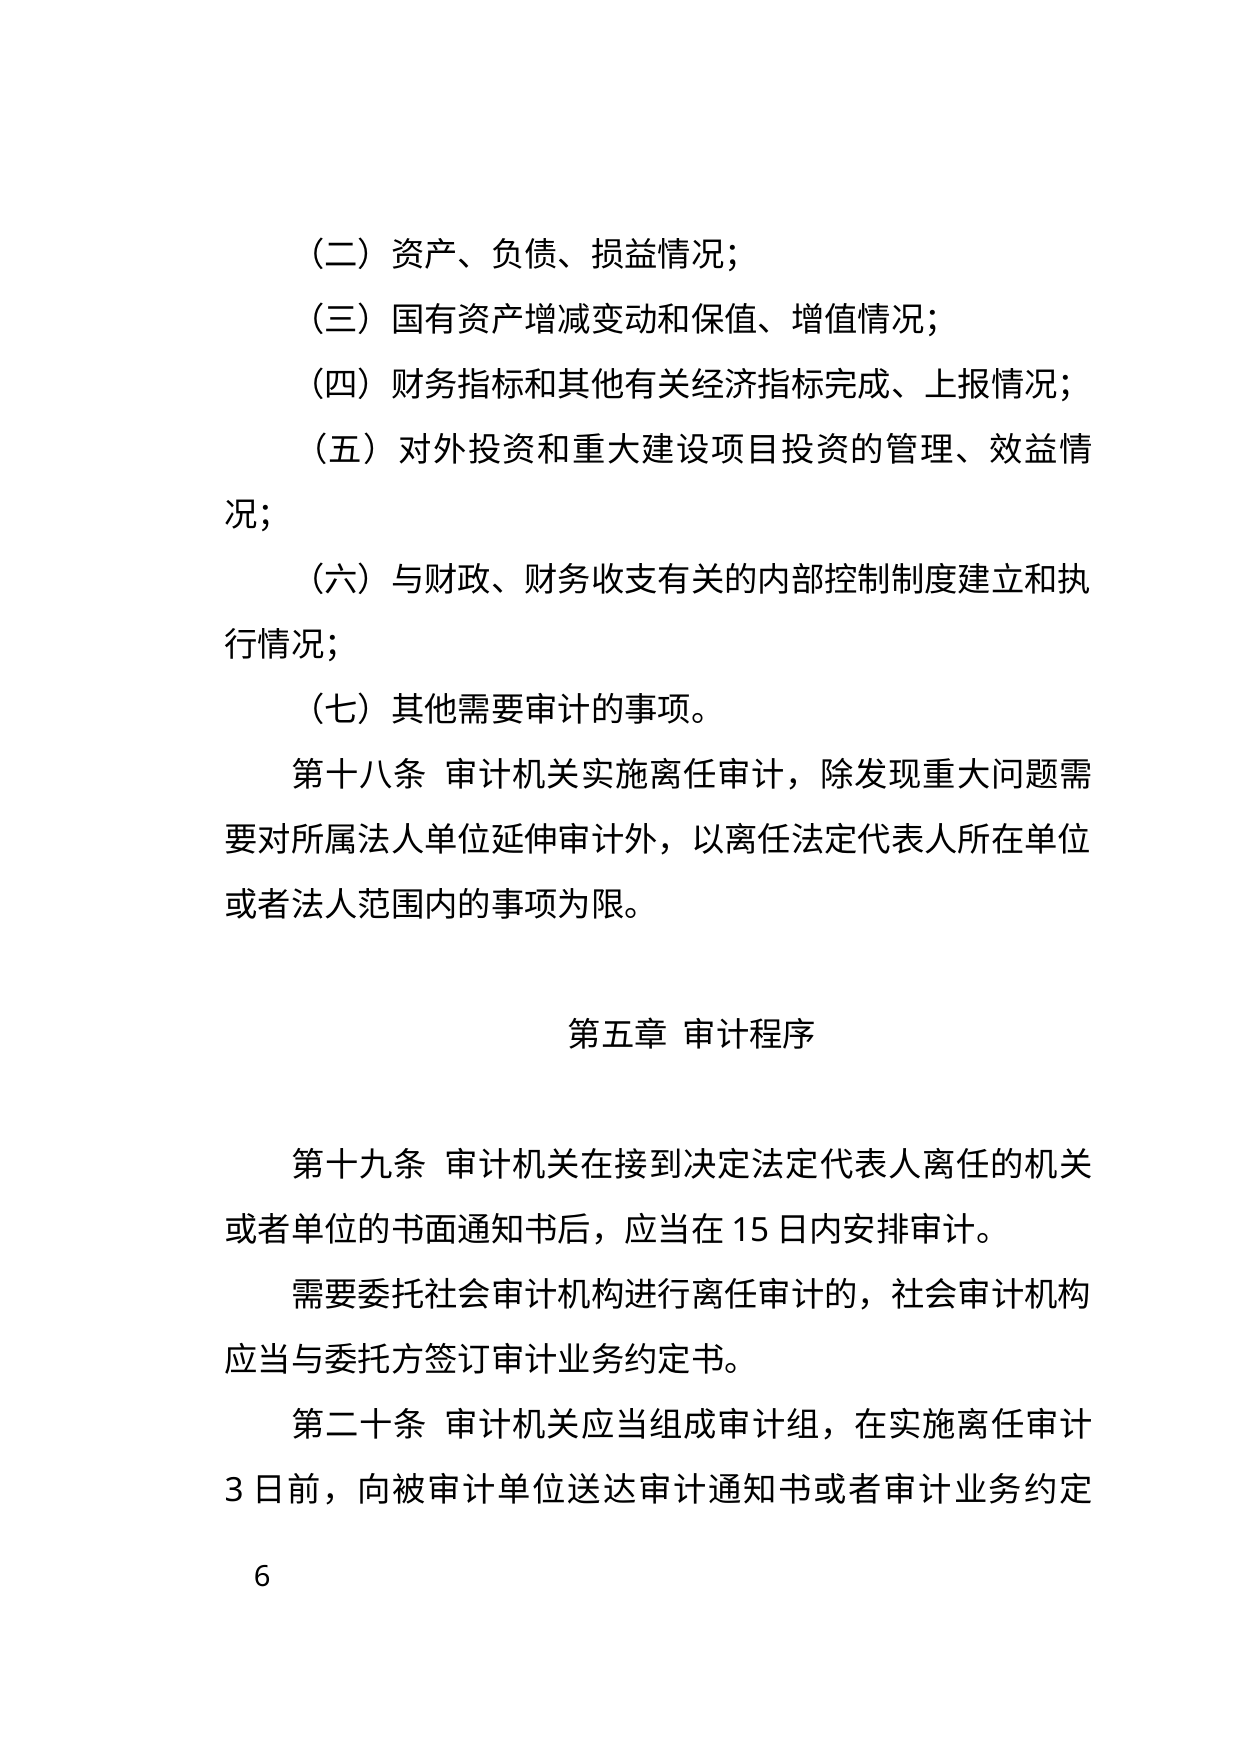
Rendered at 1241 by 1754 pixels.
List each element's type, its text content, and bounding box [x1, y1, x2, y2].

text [224, 1389, 1093, 1519]
text 第十八条 审计机关实施离任审计，除发现重大问题需要对所属法人单位延伸审计外，以离任法定代表人所在单位或者法人范围内的事项为限。 [224, 739, 1093, 934]
text 第十九条 审计机关在接到决定法定代表人离任的机关或者单位的书面通知书后，应当在15日内安排审计。 需要委托社会审计机构进行离任审计的，社会审计机构应当与委托方签订审计业务约定书。 [224, 1129, 1093, 1389]
text 第五章 审计程序 [224, 999, 1093, 1064]
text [224, 219, 1093, 739]
